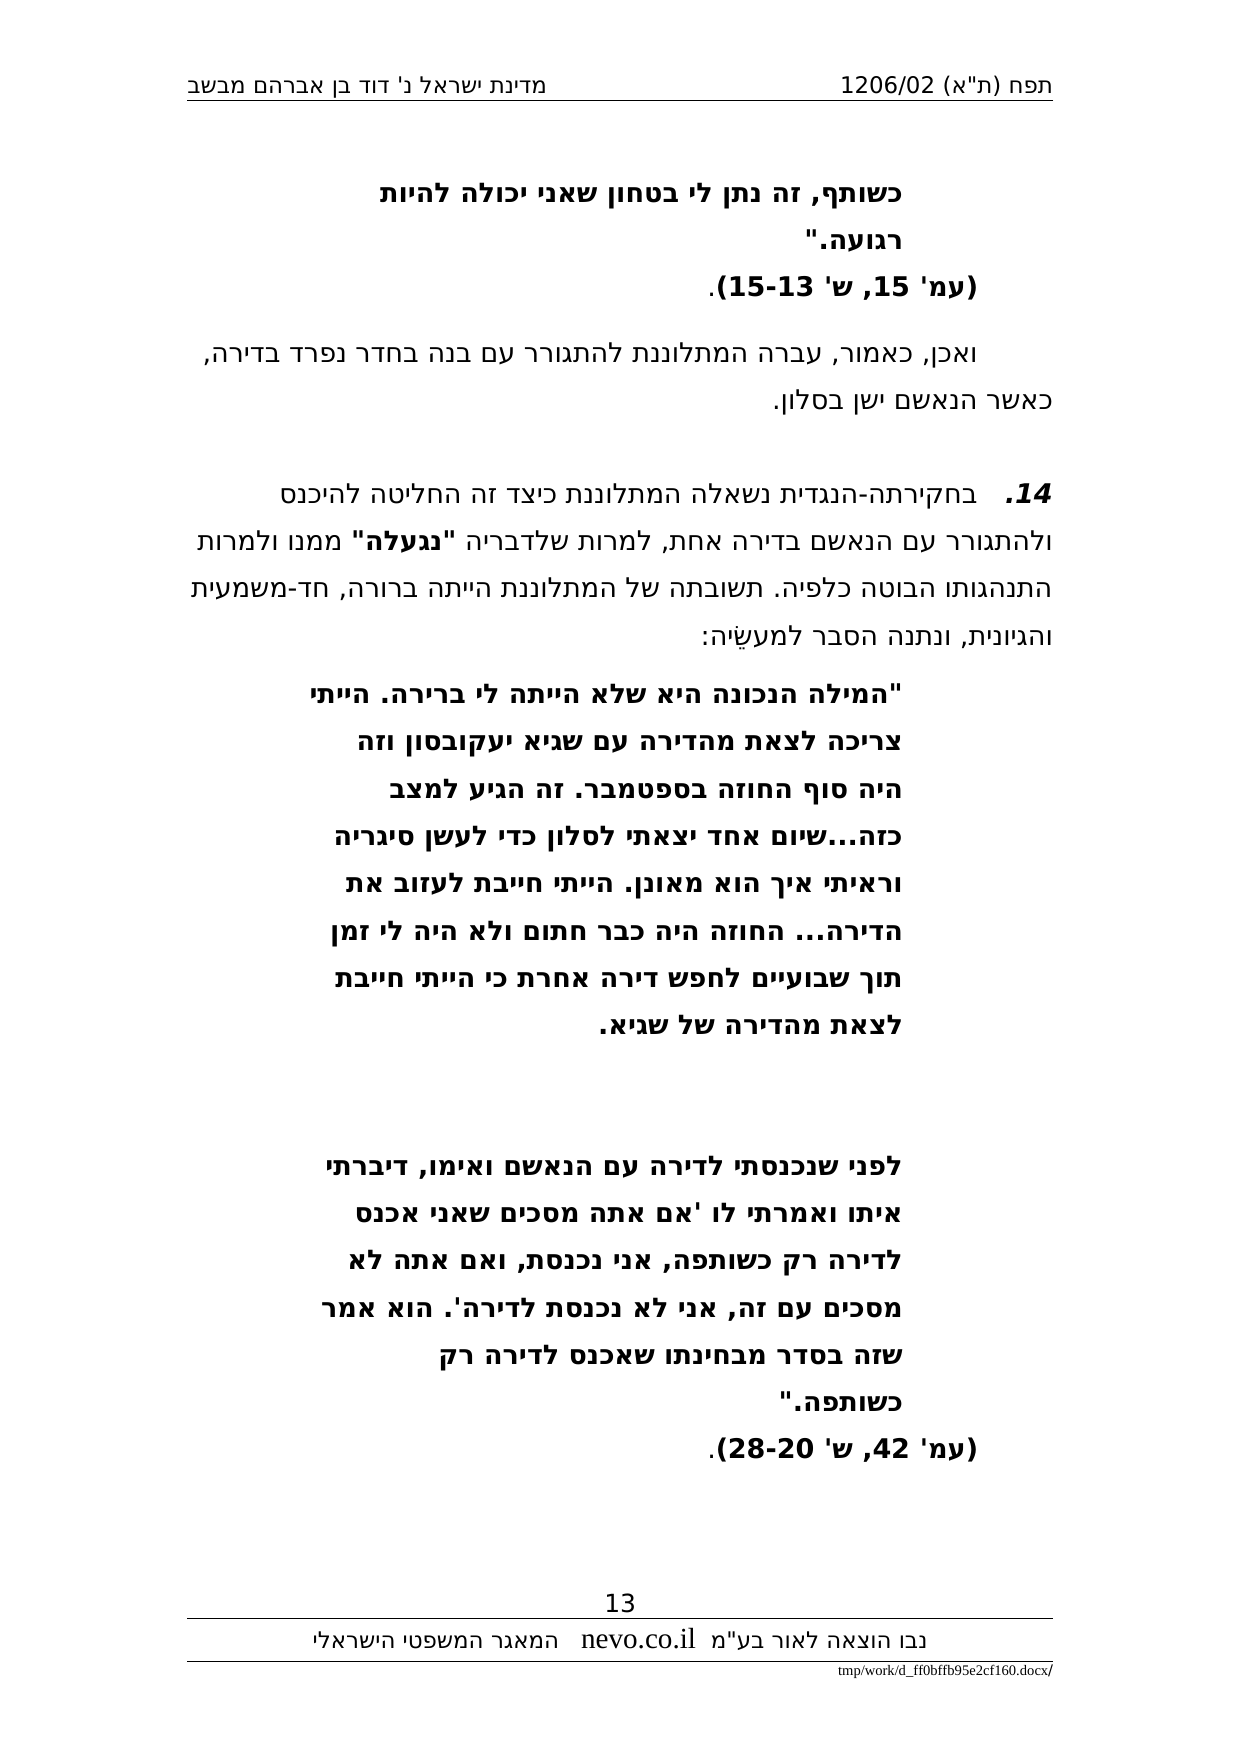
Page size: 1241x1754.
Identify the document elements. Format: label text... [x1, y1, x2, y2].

text (עמ' 15, ש' 15-13).נ [187, 272, 1053, 303]
text ואכן, כאמור, עברה המתלוננת להתגורר עם בנה בחדר נפרד בדירה, כאשר הנאשם ישן בסלון.ב [187, 337, 1053, 416]
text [305, 177, 903, 256]
text "המילה הנכונה היא שלא הייתה לי ברירה. הייתי צריכה לצאת מהדירה עם שגיא יעקובסון וזה היה סוף החוזה בספטמבר. זה הגיע למצב כזה...שיום אחד יצאתי לסלון כדי לעשן סיגריה וראיתי איך הוא מאונן. הייתי חייבת לעזוב את הדירה... החוזה היה כבר חתום ולא היה לי זמן תוך שבועיים לחפש דירה אחרת כי הייתי חייבת לצאת מהדירה של שגיא. [305, 678, 903, 1041]
text 14. בחקירתה-הנגדית נשאלה המתלוננת כיצד זה החליטה להיכנס ולהתגורר עם הנאשם בדירה אחת, למרות שלדבריה "נגעלה" ממנו ולמרות התנהגותו הבוטה כלפיה. תשובתה של המתלוננת הייתה ברורה, חד-משמעית והגיונית, ונתנה הסבר למעשֵׂיה: [187, 478, 1053, 652]
text לפני שנכנסתי לדירה עם הנאשם ואימו, דיברתי איתו ואמרתי לו 'אם אתה מסכים שאני אכנס לדירה רק כשותפה, אני נכנסת, ואם אתה לא מסכים עם זה, אני לא נכנסת לדירה'. הוא אמר שזה בסדר מבחינתו שאכנס לדירה רק כשותפה." [305, 1150, 903, 1418]
text (עמ' 42, ש' 28-20).ו [187, 1434, 1053, 1465]
